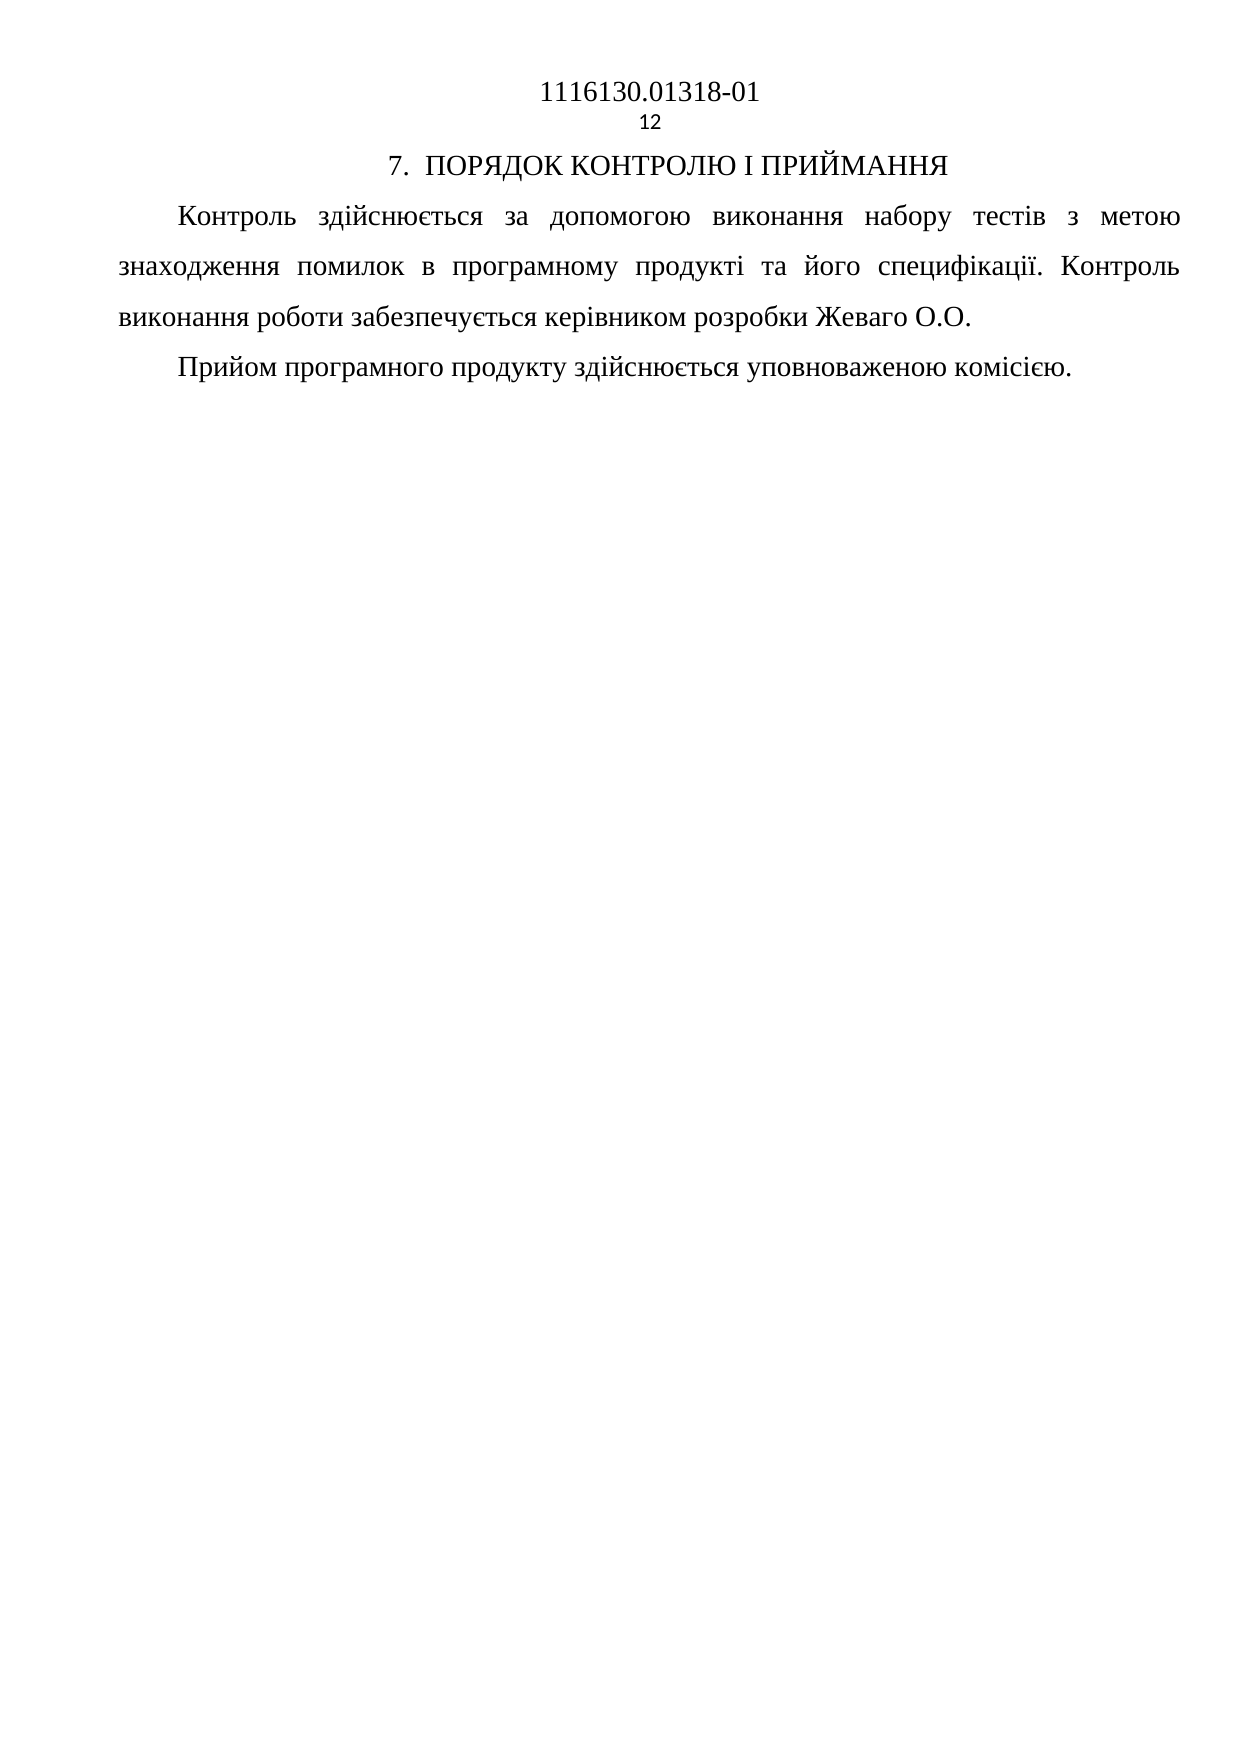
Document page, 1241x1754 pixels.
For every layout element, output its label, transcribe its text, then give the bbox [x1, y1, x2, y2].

list Прийом програмного продукту здійснюється уповноваженою комісією. [118, 349, 1181, 382]
list Контроль здійснюється за допомогою виконання набору тестів з метою знаходження помилок в програмному продукті та його специфікації. Контроль виконання роботи забезпечується керівником розробки Жеваго О.О. [118, 198, 1181, 332]
list ПОРЯДОК КОНТРОЛЮ І ПРИЙМАННЯ [155, 148, 1181, 181]
